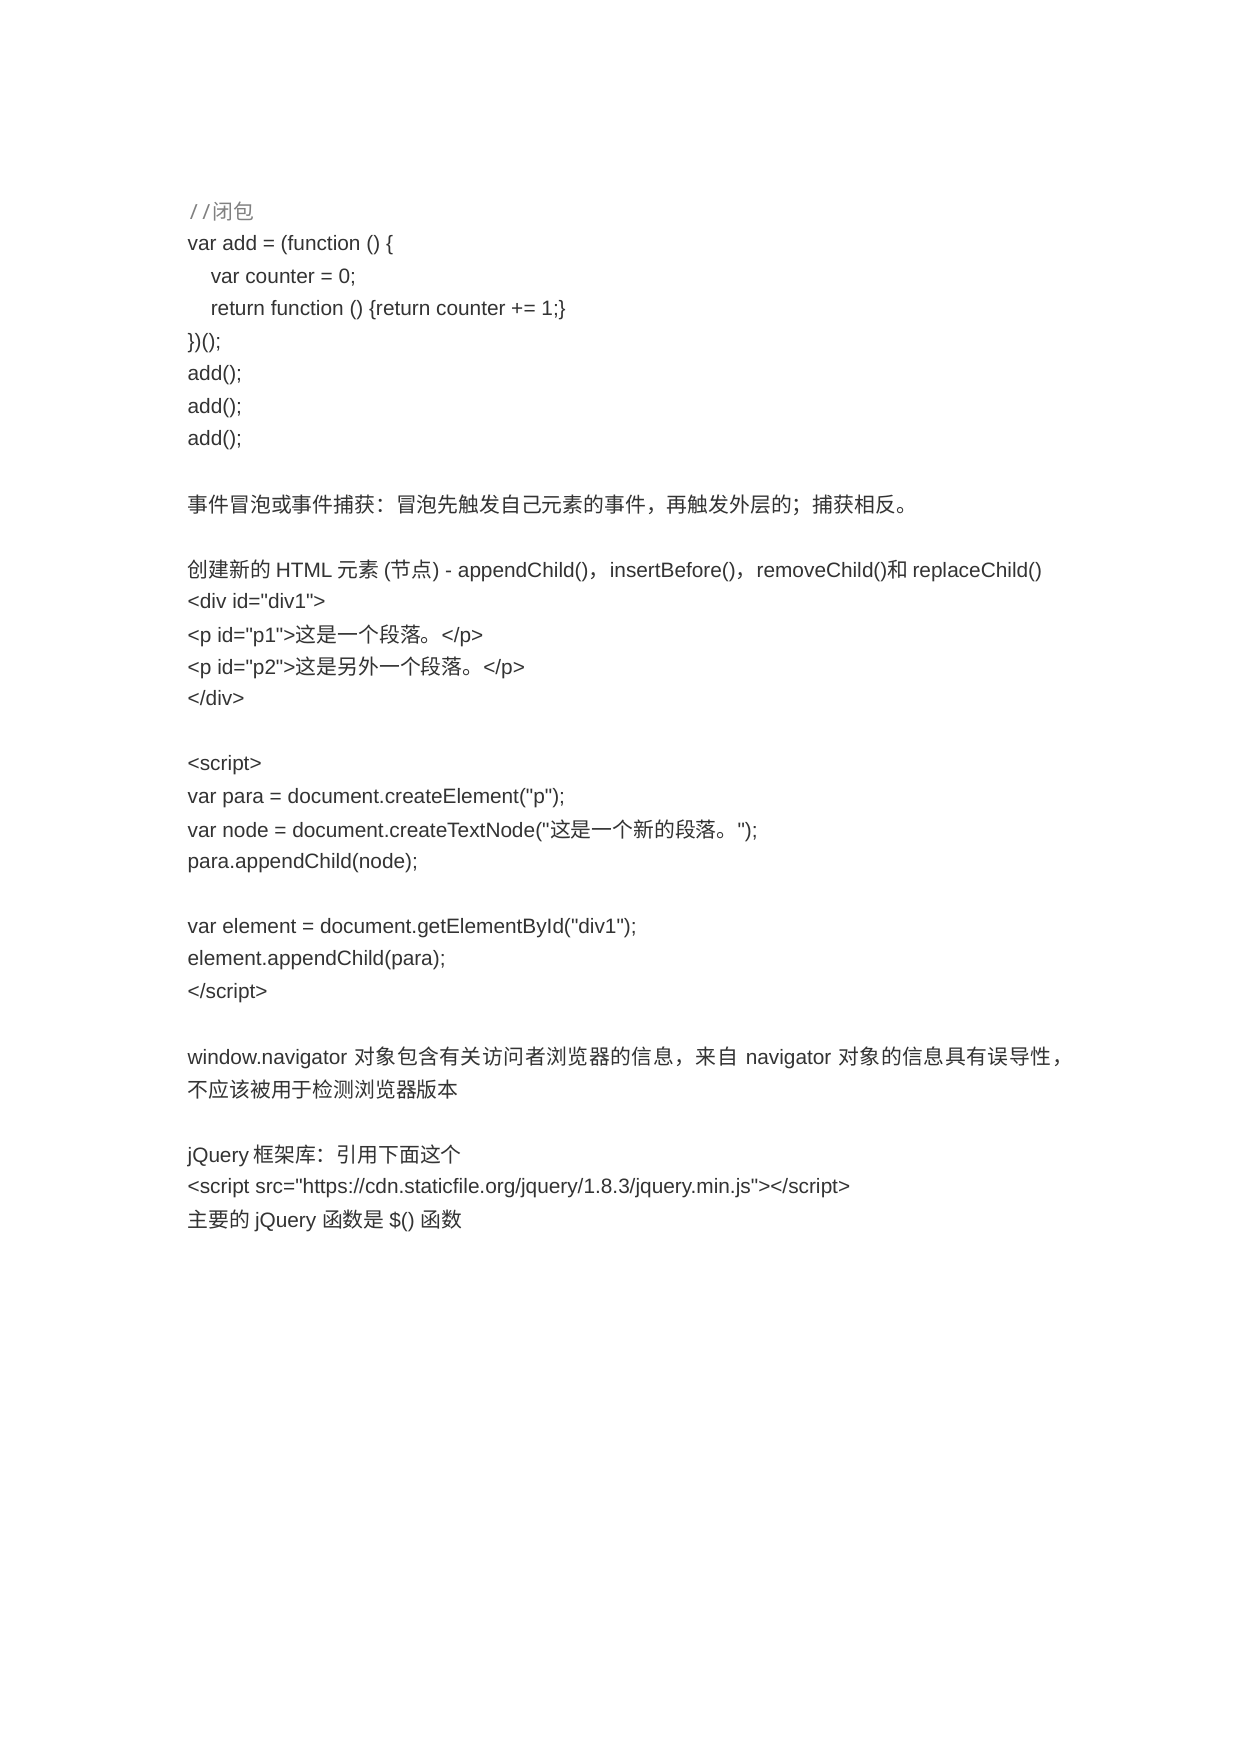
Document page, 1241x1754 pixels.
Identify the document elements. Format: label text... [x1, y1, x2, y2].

text })(); [187, 324, 1053, 357]
text var para = document.createElement("p"); [187, 779, 1053, 812]
text 事件冒泡或事件捕获：冒泡先触发自己元素的事件，再触发外层的；捕获相反。 [187, 487, 1053, 519]
text <script src="https://cdn.staticfile.org/jquery/1.8.3/jquery.min.js"></script> [187, 1169, 1053, 1202]
text 主要的 jQuery 函数是 $() 函数 [187, 1202, 1053, 1234]
text //闭包 [187, 194, 1053, 227]
text </div> [187, 682, 1053, 714]
text <p id="p2">这是另外一个段落。</p> [187, 649, 1053, 682]
text var add = (function () { [187, 227, 1053, 259]
text jQuery框架库：引用下面这个 [187, 1137, 1053, 1169]
text para.appendChild(node); [187, 844, 1053, 877]
text <script> [187, 747, 1053, 779]
text window.navigator 对象包含有关访问者浏览器的信息，来自 navigator 对象的信息具有误导性，不应该被用于检测浏览器版本 [187, 1055, 1053, 1104]
text <p id="p1">这是一个段落。</p> [187, 617, 1053, 649]
text var counter = 0; [187, 259, 1053, 292]
text window.navigator 对象包含有关访问者浏览器的信息，来自 navigator 对象的信息具有误导性，不应该被用于检测浏览器版本 [187, 1039, 1053, 1053]
text 创建新的 HTML 元素 (节点) - appendChild()，insertBefore()，removeChild()和replaceChild() [187, 552, 1053, 584]
text add(); [187, 389, 1053, 422]
text </script> [187, 974, 1053, 1007]
text var node = document.createTextNode("这是一个新的段落。"); [187, 812, 1053, 844]
text add(); [187, 357, 1053, 389]
text <div id="div1"> [187, 584, 1053, 617]
text element.appendChild(para); [187, 942, 1053, 974]
text return function () {return counter += 1;} [187, 292, 1053, 324]
text add(); [187, 422, 1053, 454]
text var element = document.getElementById("div1"); [187, 909, 1053, 942]
